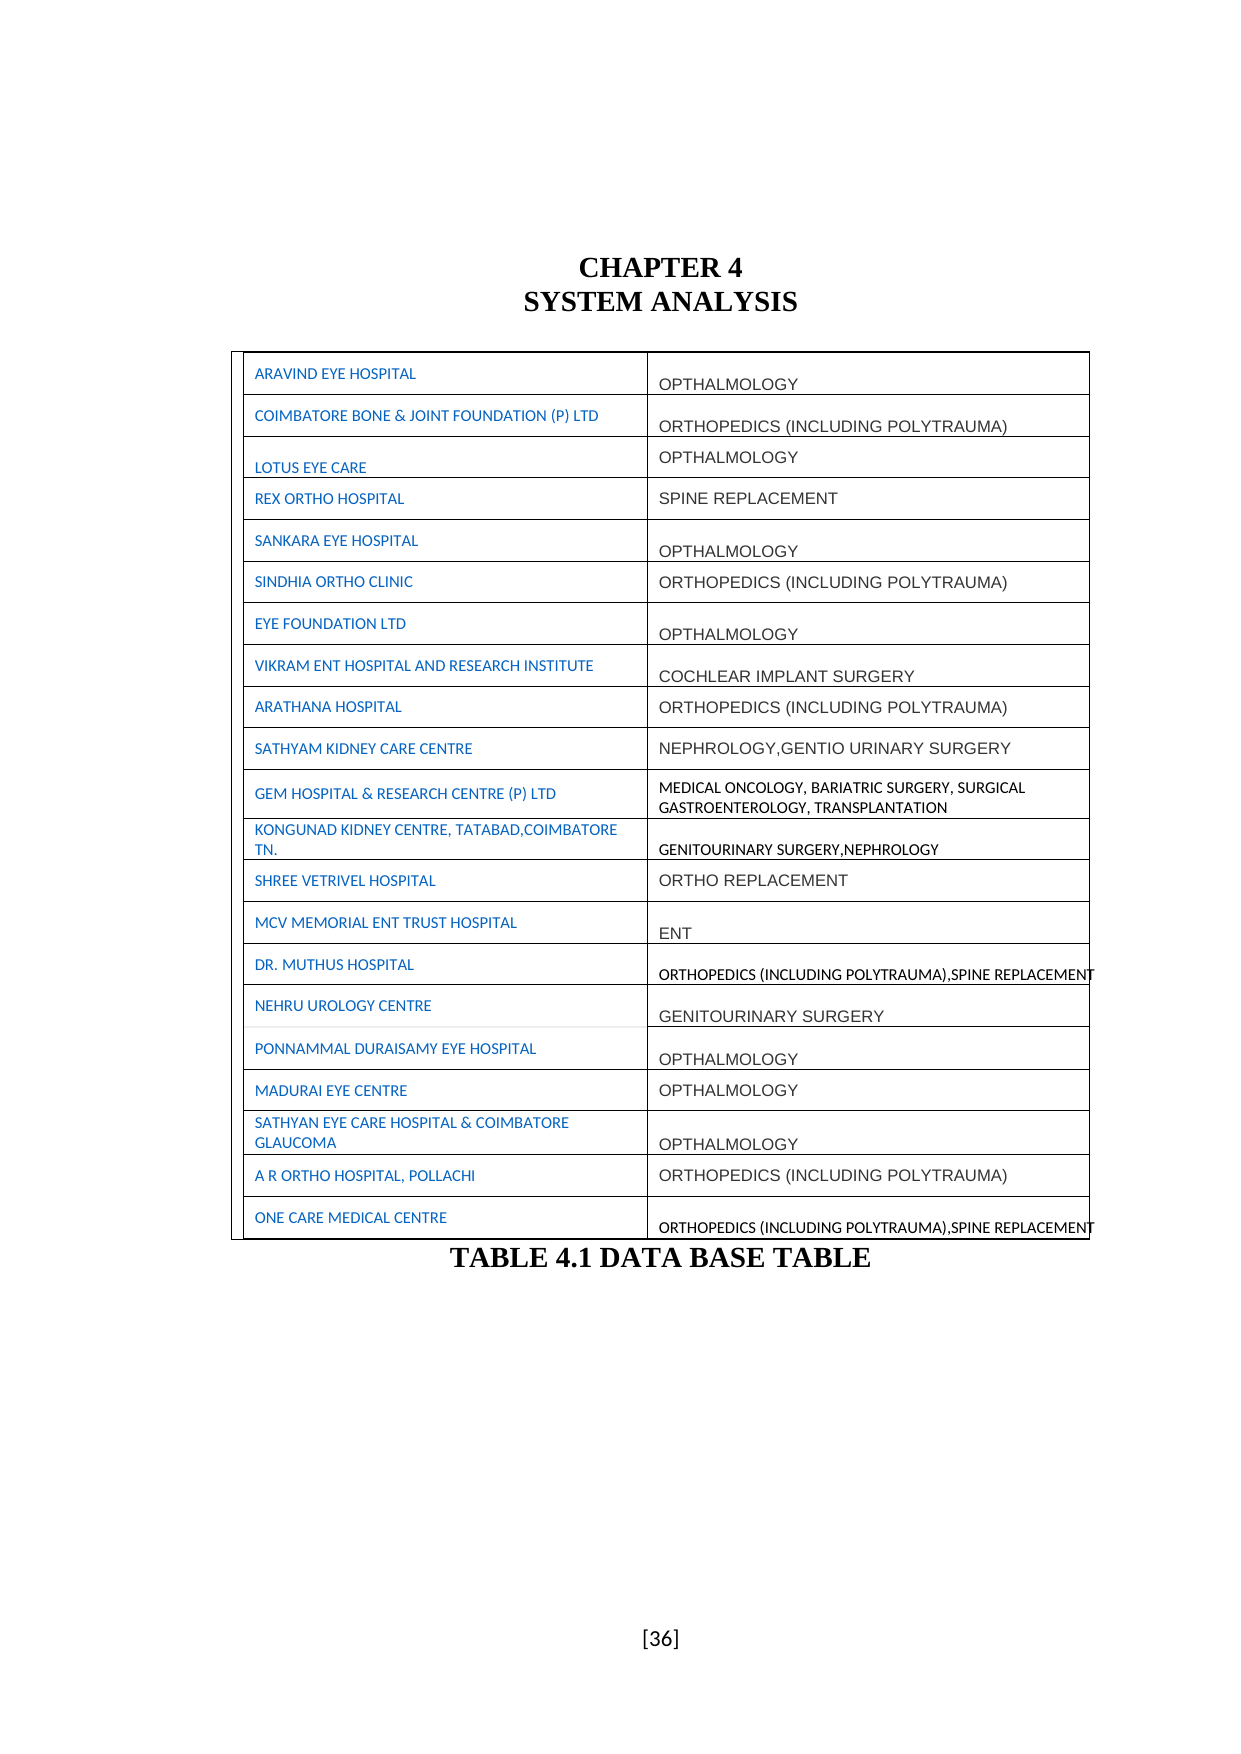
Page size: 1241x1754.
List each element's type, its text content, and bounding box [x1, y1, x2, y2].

text TABLE 4.1 DATA BASE TABLE [231, 1240, 1090, 1273]
table_header [648, 603, 1089, 644]
table_header [244, 902, 647, 943]
table_header [648, 985, 1089, 1026]
table_header [244, 645, 647, 686]
table_header [244, 860, 647, 901]
table_header [648, 770, 1089, 818]
table_header [648, 562, 1089, 602]
table_header [648, 395, 1089, 436]
table_header [244, 728, 647, 769]
table_header [244, 520, 647, 561]
table_header [244, 353, 647, 394]
table_header [648, 1070, 1089, 1110]
table_header [648, 645, 1089, 686]
table_header [244, 687, 647, 727]
table_header [648, 728, 1089, 769]
table_header [648, 353, 1089, 394]
table_header [648, 1155, 1089, 1196]
table_header [648, 687, 1089, 727]
table_header [244, 944, 647, 984]
table_header [648, 1197, 1089, 1238]
table_header [244, 770, 647, 818]
table_header [648, 944, 1089, 984]
table_header [648, 902, 1089, 943]
text SYSTEM ANALYSIS [231, 284, 1090, 318]
table_header [244, 478, 647, 519]
table_header [244, 1155, 647, 1196]
table_header [648, 520, 1089, 561]
table_header [232, 352, 243, 1239]
table_header [648, 819, 1089, 859]
table_header [648, 437, 1089, 477]
table_header [244, 562, 647, 602]
table_header [244, 1028, 647, 1069]
table_header [648, 1111, 1089, 1154]
text CHAPTER 4 [231, 251, 1090, 284]
table_header [244, 437, 647, 477]
table_header [244, 1070, 647, 1110]
table_header [648, 860, 1089, 901]
table_header [244, 1197, 647, 1238]
table_header [244, 1111, 647, 1154]
table_header [244, 603, 647, 644]
table_header [648, 1027, 1089, 1069]
table_header [244, 819, 647, 859]
table_header [244, 395, 647, 436]
table_header [244, 985, 647, 1026]
table_header [648, 478, 1089, 519]
